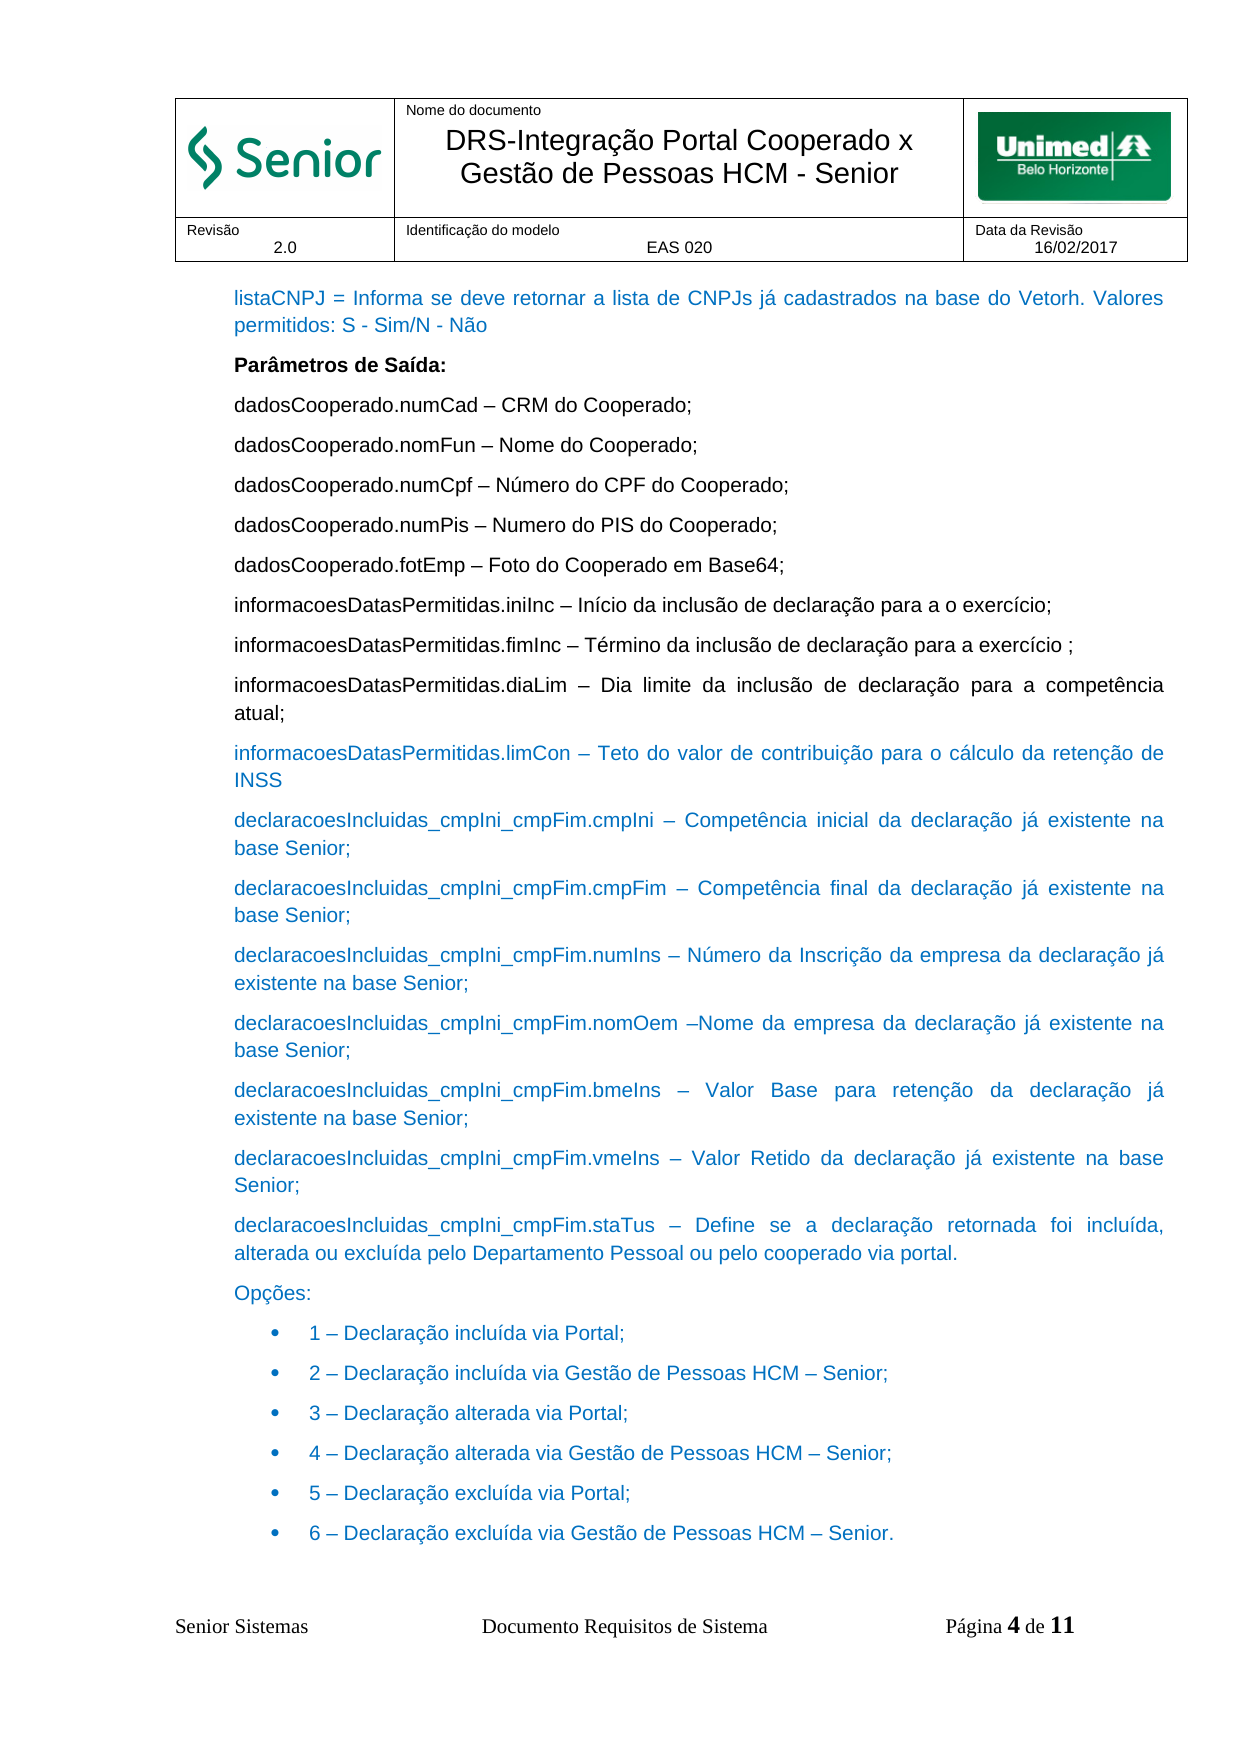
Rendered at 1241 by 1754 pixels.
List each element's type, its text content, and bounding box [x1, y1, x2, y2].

text informacoesDatasPermitidas.fimInc – Término da inclusão de declaração para a exercício ; [234, 633, 1165, 657]
list 6 – Declaração excluída via Gestão de Pessoas HCM – Senior. [271, 1521, 1165, 1545]
list 4 – Declaração alterada via Gestão de Pessoas HCM – Senior; [271, 1441, 1165, 1465]
text dadosCooperado.numPis – Numero do PIS do Cooperado; [234, 513, 1165, 537]
text dadosCooperado.fotEmp – Foto do Cooperado em Base64; [234, 553, 1165, 577]
text declaracoesIncluidas_cmpIni_cmpFim.numIns – Número da Inscrição da empresa da declaração já existente na base Senior; [234, 943, 1165, 994]
list 5 – Declaração excluída via Portal; [271, 1481, 1165, 1505]
text informacoesDatasPermitidas.limCon – Teto do valor de contribuição para o cálculo da retenção de INSS [234, 741, 1165, 792]
text declaracoesIncluidas_cmpIni_cmpFim.bmeIns – Valor Base para retenção da declaração já existente na base Senior; [234, 1078, 1165, 1129]
text dadosCooperado.nomFun – Nome do Cooperado; [234, 433, 1165, 457]
text declaracoesIncluidas_cmpIni_cmpFim.cmpFim – Competência final da declaração já existente na base Senior; [234, 876, 1165, 927]
picture [975, 112, 1174, 204]
text listaCNPJ = Informa se deve retornar a lista de CNPJs já cadastrados na base do Vetorh. Valores permitidos: S - Sim/N - Não [234, 286, 1165, 337]
list 2 – Declaração incluída via Gestão de Pessoas HCM – Senior; [271, 1361, 1165, 1385]
text Opções: [234, 1281, 1165, 1304]
text informacoesDatasPermitidas.diaLim – Dia limite da inclusão de declaração para a competência atual; [234, 673, 1165, 724]
text declaracoesIncluidas_cmpIni_cmpFim.staTus – Define se a declaração retornada foi incluída, alterada ou excluída pelo Departamento Pessoal ou pelo cooperado via portal. [234, 1213, 1165, 1264]
text declaracoesIncluidas_cmpIni_cmpFim.nomOem –Nome da empresa da declaração já existente na base Senior; [234, 1011, 1165, 1062]
text declaracoesIncluidas_cmpIni_cmpFim.cmpIni – Competência inicial da declaração já existente na base Senior; [234, 808, 1165, 859]
text declaracoesIncluidas_cmpIni_cmpFim.vmeIns – Valor Retido da declaração já existente na base Senior; [234, 1146, 1165, 1197]
picture [186, 125, 382, 191]
text Parâmetros de Saída: [234, 353, 1165, 377]
text dadosCooperado.numCpf – Número do CPF do Cooperado; [234, 473, 1165, 497]
list 3 – Declaração alterada via Portal; [271, 1401, 1165, 1425]
text informacoesDatasPermitidas.iniInc – Início da inclusão de declaração para a o exercício; [234, 593, 1165, 617]
list 1 – Declaração incluída via Portal; [271, 1321, 1165, 1345]
text dadosCooperado.numCad – CRM do Cooperado; [234, 393, 1165, 417]
